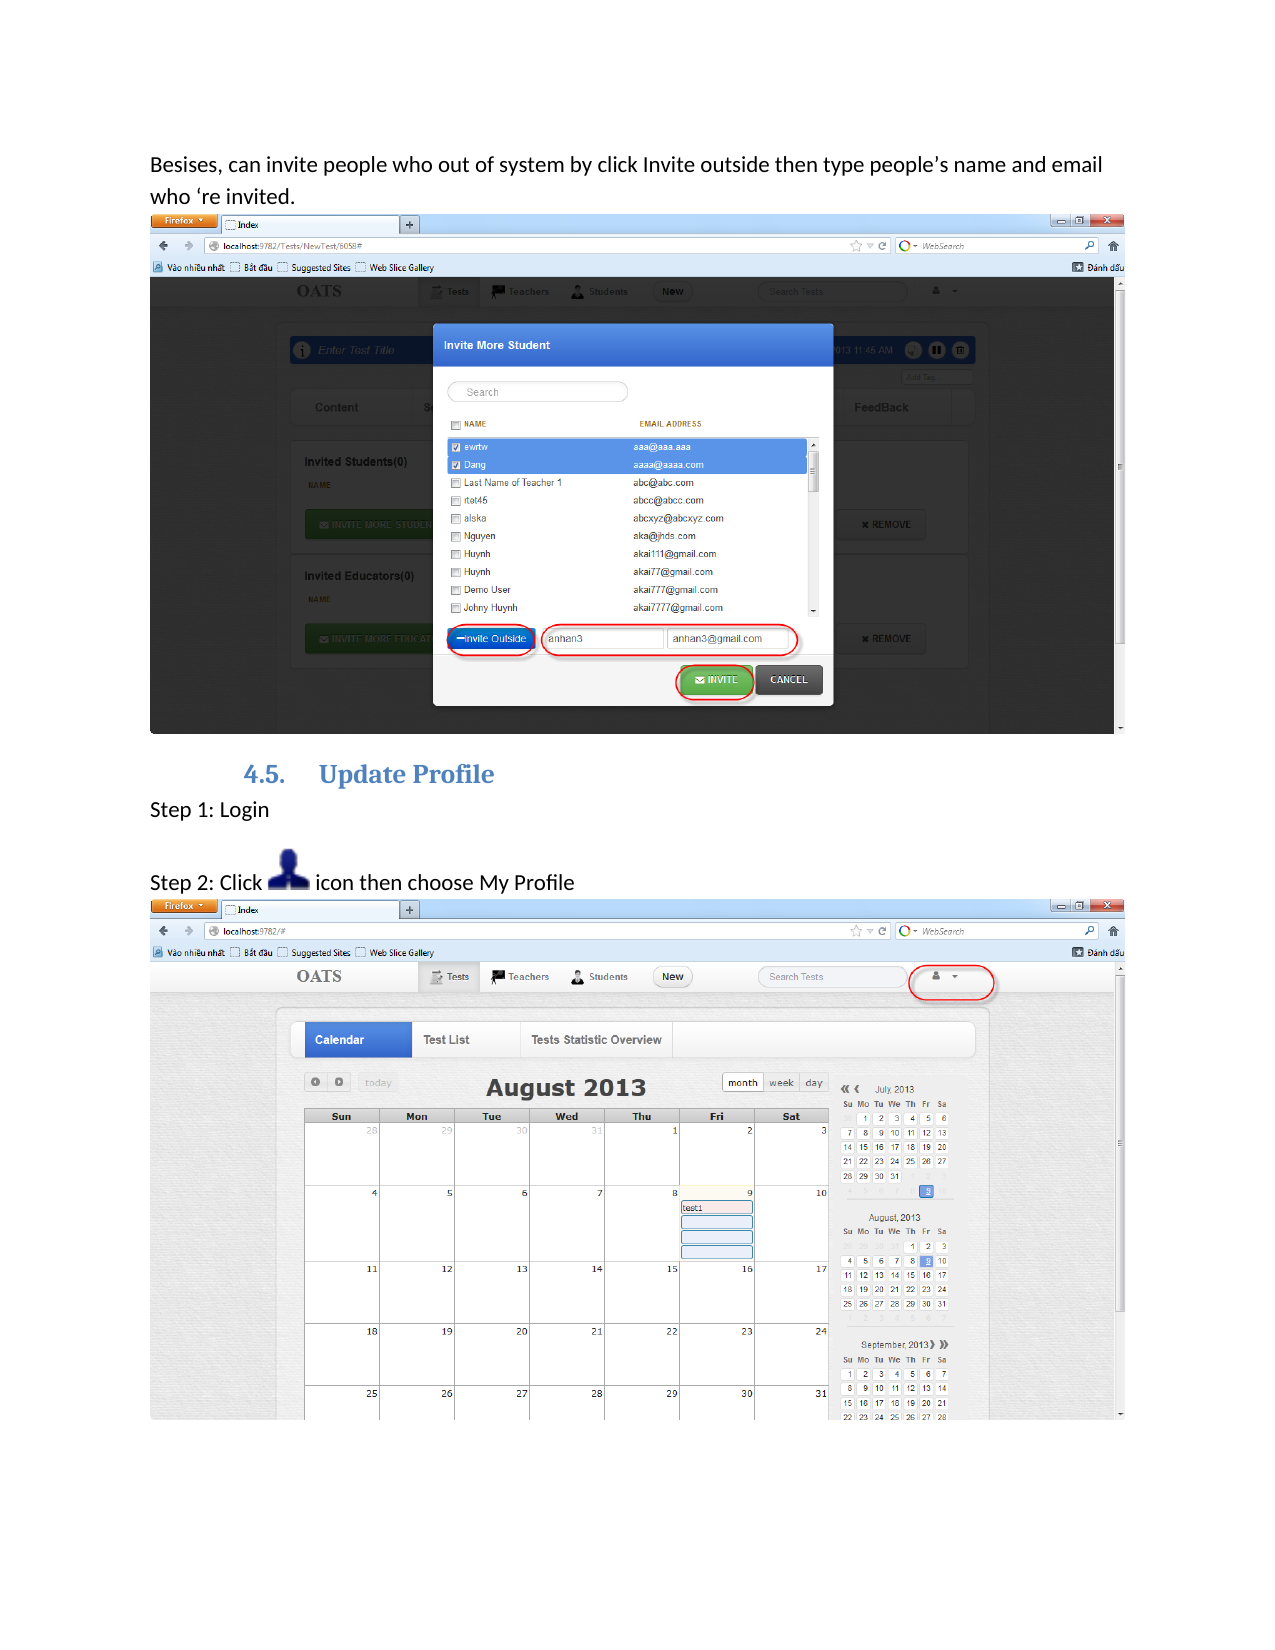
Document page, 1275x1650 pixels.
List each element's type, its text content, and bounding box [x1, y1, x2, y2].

text Step 1: Login [150, 795, 1125, 823]
text Step 2: Click icon then choose My Profile [150, 848, 1125, 899]
picture [267, 847, 310, 890]
picture [150, 899, 1125, 1420]
subtitle Update Profile [244, 759, 1125, 790]
picture [150, 214, 1125, 734]
text Besises, can invite people who out of system by click Invite outside then type people’s name and email who ‘re invited. [150, 150, 1125, 214]
